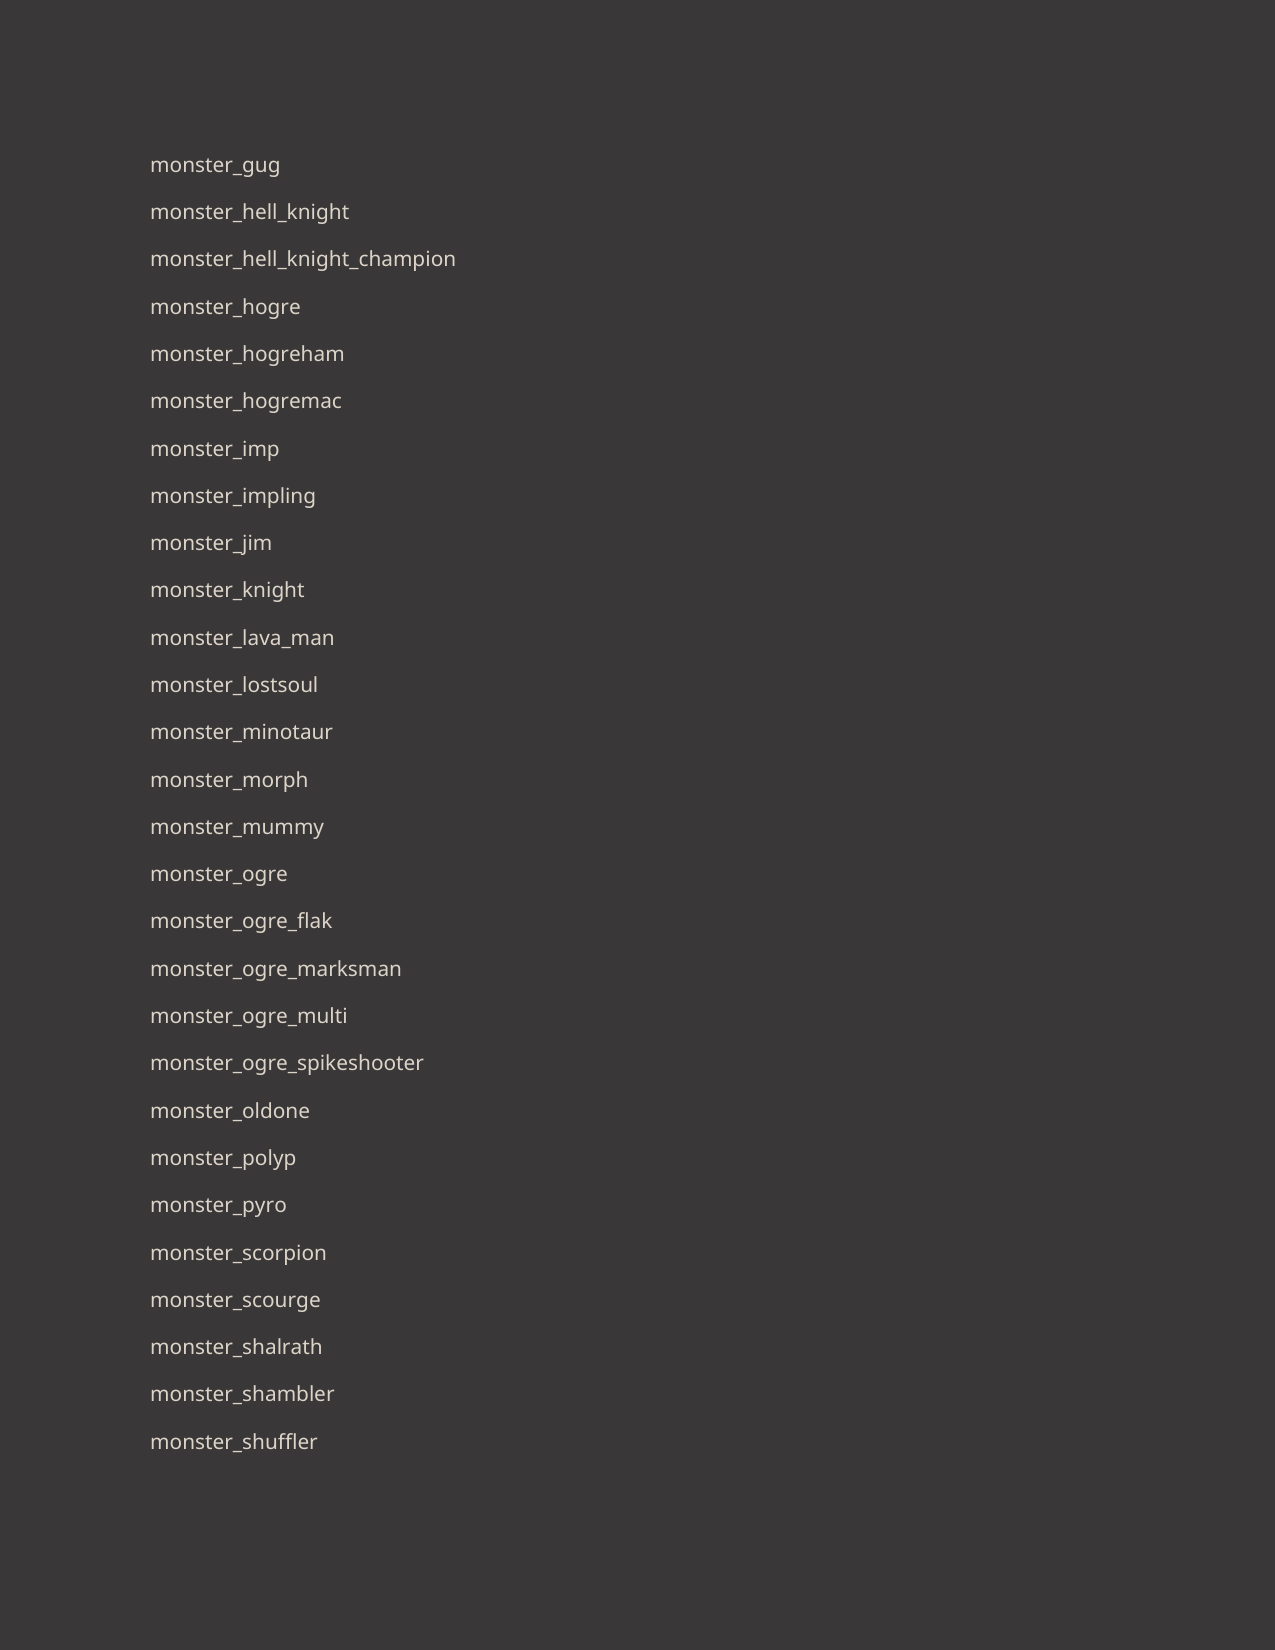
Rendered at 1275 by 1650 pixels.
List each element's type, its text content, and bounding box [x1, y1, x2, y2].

text monster_morph [150, 765, 1125, 793]
text monster_hogremac [150, 386, 1125, 415]
text monster_ogre_spikeshooter [150, 1048, 1125, 1077]
text monster_minotaur [150, 717, 1125, 746]
text monster_hogre [150, 292, 1125, 320]
text monster_lostsoul [150, 670, 1125, 699]
text monster_hell_knight [150, 197, 1125, 226]
text monster_hogreham [150, 339, 1125, 368]
text monster_jim [150, 528, 1125, 557]
text monster_shuffler [150, 1427, 1125, 1455]
text monster_pyro [150, 1190, 1125, 1219]
text monster_impling [150, 481, 1125, 509]
text monster_imp [150, 434, 1125, 462]
text monster_ogre_flak [150, 907, 1125, 935]
text monster_lava_man [150, 623, 1125, 651]
text monster_ogre_marksman [150, 954, 1125, 982]
text monster_shalrath [150, 1332, 1125, 1361]
text monster_knight [150, 576, 1125, 604]
text monster_mummy [150, 812, 1125, 841]
text monster_oldone [150, 1096, 1125, 1124]
text monster_scourge [150, 1285, 1125, 1313]
text monster_shambler [150, 1379, 1125, 1408]
text monster_polyp [150, 1143, 1125, 1172]
text monster_scorpion [150, 1238, 1125, 1266]
text monster_hell_knight_champion [150, 244, 1125, 273]
text monster_ogre [150, 859, 1125, 888]
text monster_ogre_multi [150, 1001, 1125, 1030]
text monster_gug [150, 150, 1125, 178]
